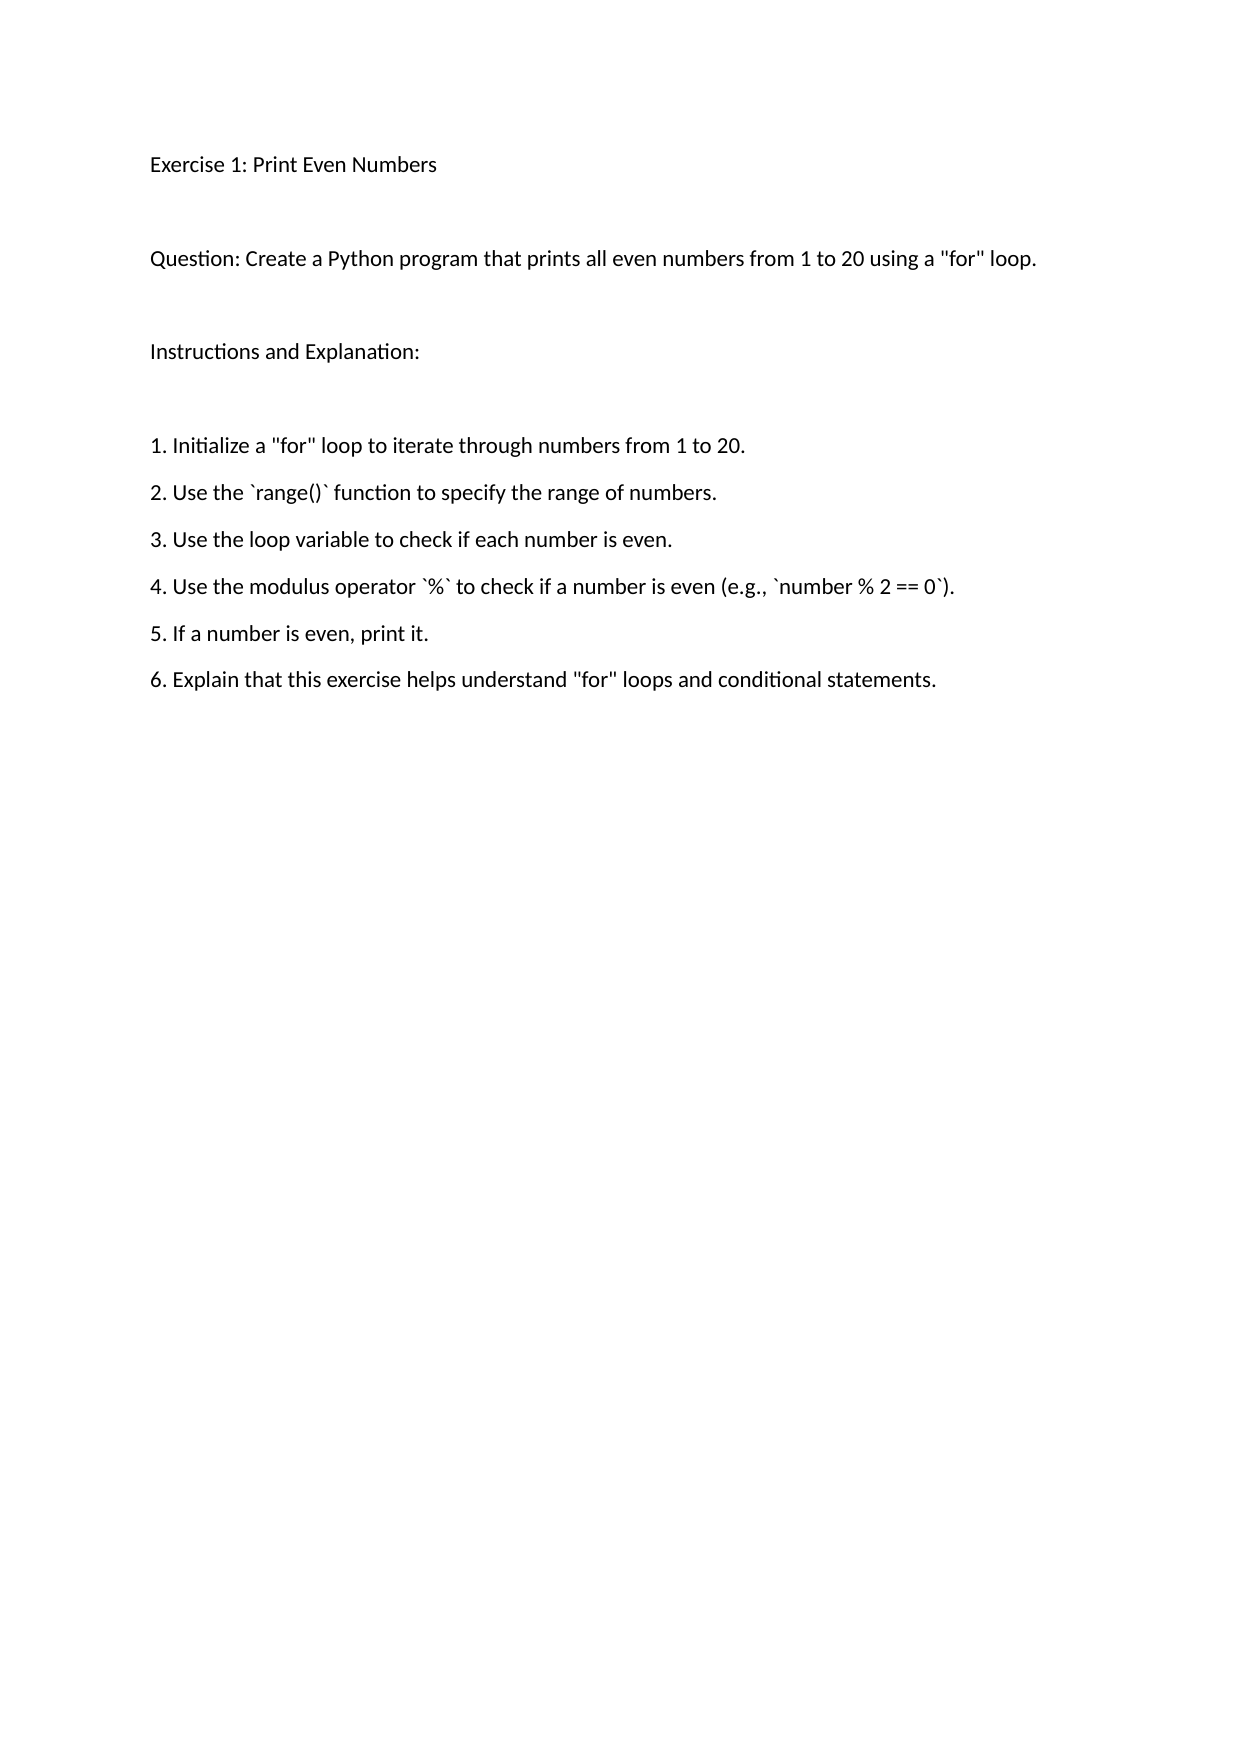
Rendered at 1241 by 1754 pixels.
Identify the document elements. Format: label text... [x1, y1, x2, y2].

text Question: Create a Python program that prints all even numbers from 1 to 20 using a "for" loop. [150, 244, 1090, 272]
text Exercise 1: Print Even Numbers [150, 150, 1090, 178]
text 1. Initialize a "for" loop to iterate through numbers from 1 to 20. [150, 431, 1090, 459]
text 3. Use the loop variable to check if each number is even. [150, 525, 1090, 553]
text 4. Use the modulus operator `%` to check if a number is even (e.g., `number % 2 == 0`). [150, 572, 1090, 600]
text 2. Use the `range()` function to specify the range of numbers. [150, 478, 1090, 506]
text 5. If a number is even, print it. [150, 619, 1090, 647]
text Instructions and Explanation: [150, 337, 1090, 366]
text 6. Explain that this exercise helps understand "for" loops and conditional statements. [150, 666, 1090, 694]
